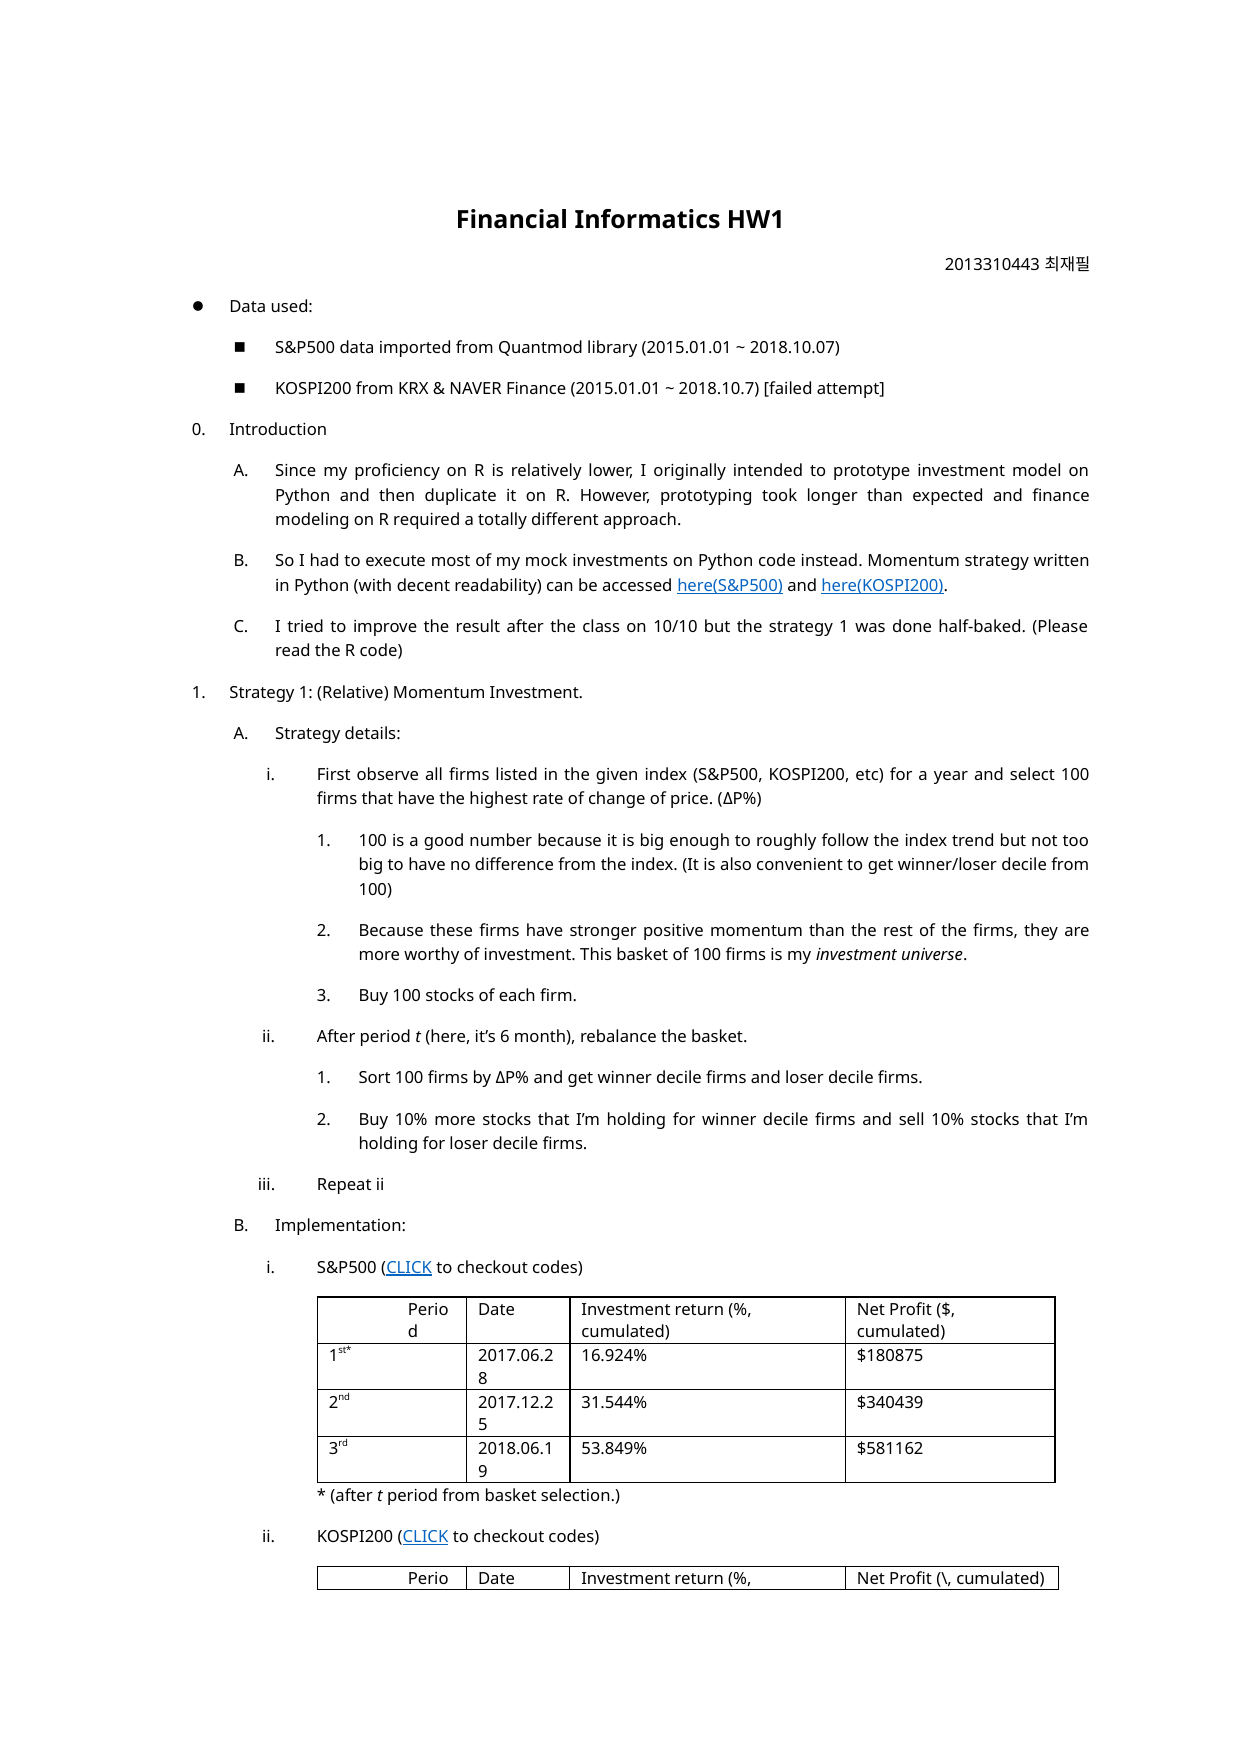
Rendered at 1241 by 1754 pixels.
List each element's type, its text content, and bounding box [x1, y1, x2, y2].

table_cell 2017.12.25 [467, 1390, 569, 1436]
table_cell $340439 [846, 1390, 1054, 1436]
text 2013310443 최재필 [150, 251, 1090, 276]
table_cell 53.849% [571, 1437, 845, 1482]
table_cell $180875 [846, 1344, 1054, 1389]
table_cell 31.544% [571, 1390, 845, 1436]
list So I had to execute most of my mock investments on Python code instead. Momentum strategy written in Python (with decent readability) can be accessed here(S&P500) and here(KOSPI200). [233, 549, 1090, 596]
list KOSPI200 (CLICK to checkout codes) [275, 1524, 1090, 1547]
list After period t (here, it’s 6 month), rebalance the basket. [275, 1025, 1090, 1048]
list Because these firms have stronger positive momentum than the rest of the firms, they are more worthy of investment. This basket of 100 firms is my investment universe. [317, 918, 1090, 965]
table_cell 3rd [318, 1437, 466, 1482]
list Data used: [192, 294, 1090, 317]
list Sort 100 firms by ΔP% and get winner decile firms and loser decile firms. [317, 1066, 1090, 1089]
table_header Net Profit ($, cumulated) [846, 1298, 1054, 1343]
table_cell $581162 [846, 1437, 1054, 1482]
table_header Date [467, 1567, 569, 1589]
table_cell 1st* [318, 1344, 466, 1389]
list Strategy 1: (Relative) Momentum Investment. [192, 680, 1090, 703]
list S&P500 (CLICK to checkout codes) [275, 1255, 1090, 1278]
table_header Investment return (%, cumulated) [570, 1567, 845, 1589]
title Financial Informatics HW1 [150, 202, 1090, 236]
table_cell 2nd [318, 1390, 466, 1436]
list Strategy details: [233, 721, 1090, 744]
list Since my proficiency on R is relatively lower, I originally intended to prototype investment model on Python and then duplicate it on R. However, prototyping took longer than expected and finance modeling on R required a totally different approach. [233, 459, 1090, 531]
list 100 is a good number because it is big enough to roughly follow the index trend but not too big to have no difference from the index. (It is also convenient to get winner/loser decile from 100) [317, 828, 1090, 900]
list Implementation: [233, 1214, 1090, 1237]
table_header Net Profit (\, cumulated) [846, 1567, 1058, 1589]
list First observe all firms listed in the given index (S&P500, KOSPI200, etc) for a year and select 100 firms that have the highest rate of change of price. (ΔP%) [275, 762, 1090, 810]
list Introduction [192, 418, 1090, 440]
table_cell 2018.06.19 [467, 1437, 569, 1482]
table_cell 2017.06.28 [467, 1344, 569, 1389]
text * (after t period from basket selection.) [150, 1483, 1090, 1506]
list I tried to improve the result after the class on 10/10 but the strategy 1 was done half-baked. (Please read the R code) [233, 614, 1090, 662]
list Buy 10% more stocks that I’m holding for winner decile firms and sell 10% stocks that I’m holding for loser decile firms. [317, 1107, 1090, 1154]
table_header Period [318, 1298, 466, 1343]
table_cell 16.924% [571, 1344, 845, 1389]
list Buy 100 stocks of each firm. [317, 984, 1090, 1007]
table_header Period [318, 1567, 466, 1589]
list S&P500 data imported from Quantmod library (2015.01.01 ~ 2018.10.07) [233, 335, 1090, 358]
list KOSPI200 from KRX & NAVER Finance (2015.01.01 ~ 2018.10.7) [failed attempt] [233, 377, 1090, 399]
list Repeat ii [275, 1173, 1090, 1196]
table_header Date [467, 1298, 569, 1343]
table_header Investment return (%, cumulated) [571, 1298, 845, 1343]
